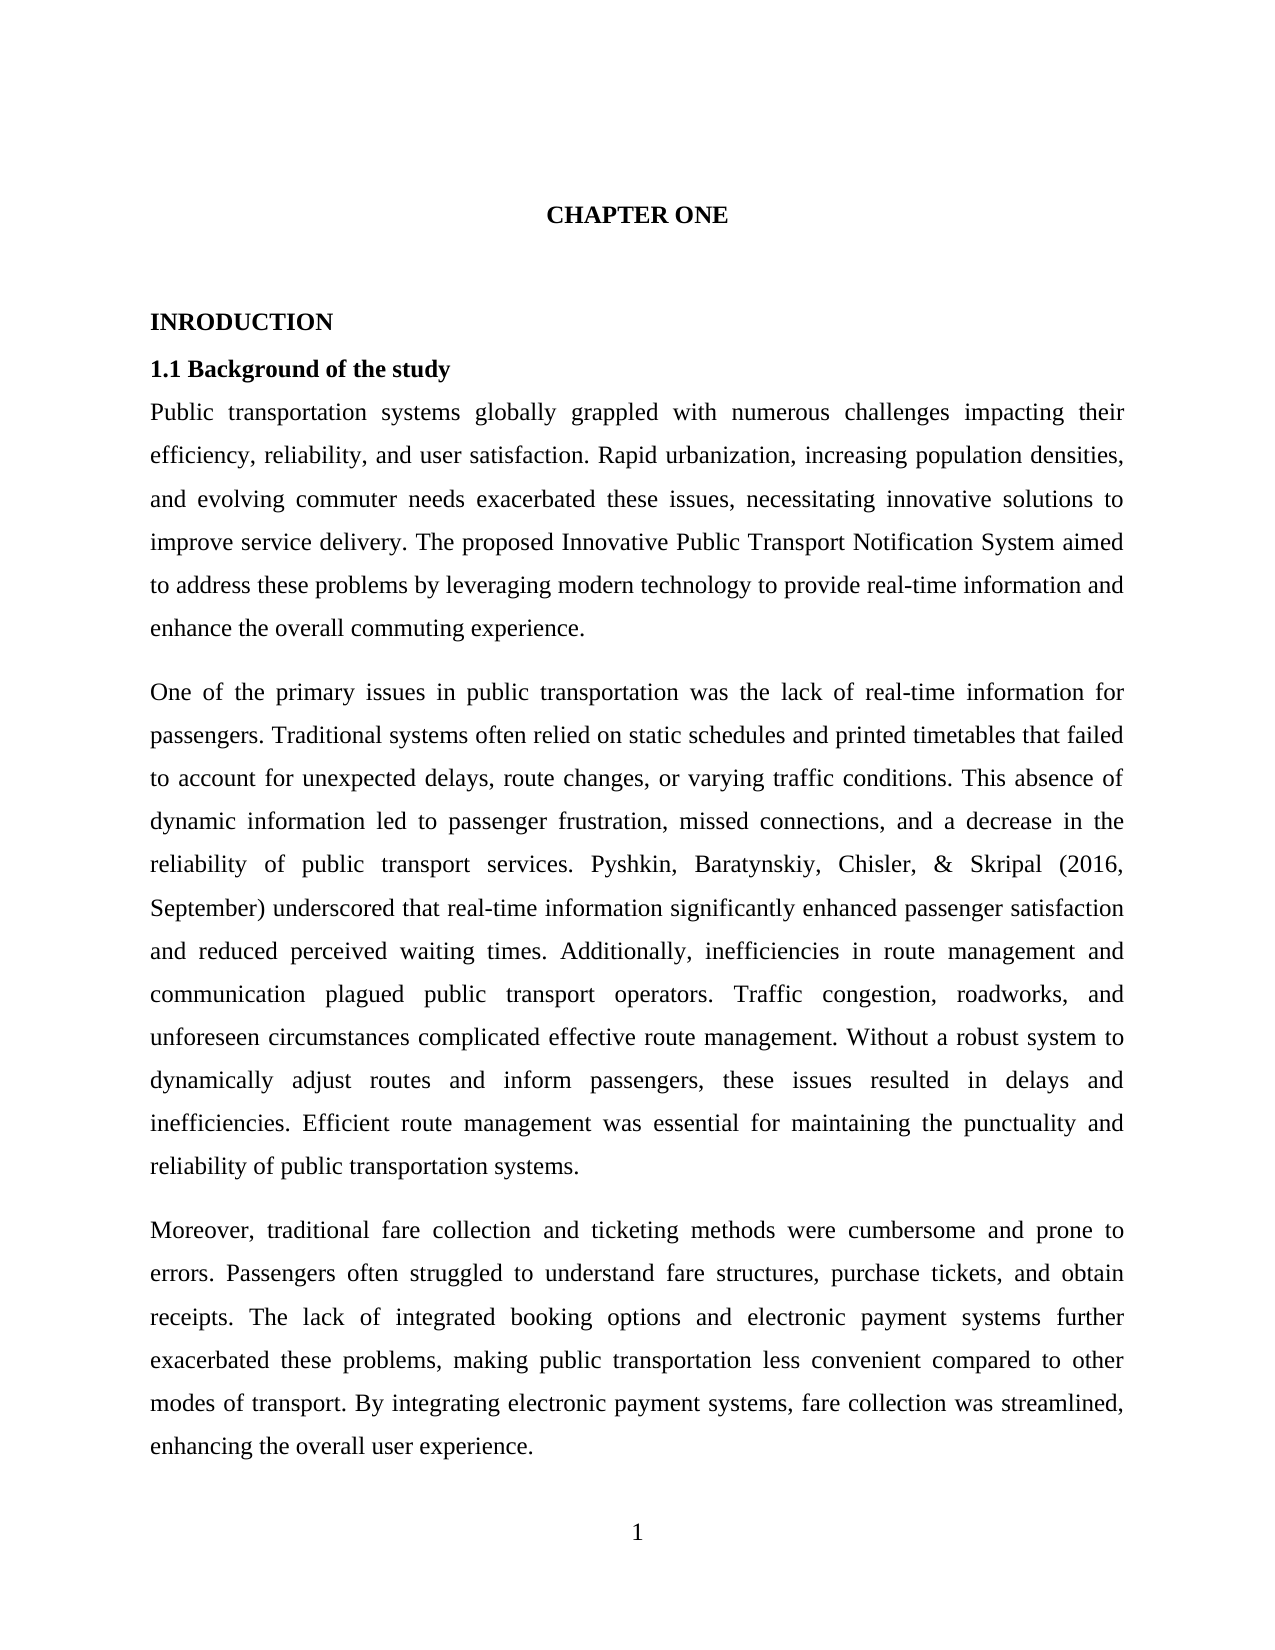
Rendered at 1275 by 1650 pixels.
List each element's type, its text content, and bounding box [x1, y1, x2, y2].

subtitle CHAPTER ONE [150, 200, 1125, 229]
subtitle INRODUCTION [150, 307, 1125, 336]
text One of the primary issues in public transportation was the lack of real-time information for passengers. Traditional systems often relied on static schedules and printed timetables that failed to account for unexpected delays, route changes, or varying traffic conditions. This absence of dynamic information led to passenger frustration, missed connections, and a decrease in the reliability of public transport services. Pyshkin, Baratynskiy, Chisler, & Skripal (2016, September) underscored that real-time information significantly enhanced passenger satisfaction and reduced perceived waiting times. Additionally, inefficiencies in route management and communication plagued public transport operators. Traffic congestion, roadworks, and unforeseen circumstances complicated effective route management. Without a robust system to dynamically adjust routes and inform passengers, these issues resulted in delays and inefficiencies. Efficient route management was essential for maintaining the punctuality and reliability of public transportation systems. [150, 677, 1125, 1180]
text Moreover, traditional fare collection and ticketing methods were cumbersome and prone to errors. Passengers often struggled to understand fare structures, purchase tickets, and obtain receipts. The lack of integrated booking options and electronic payment systems further exacerbated these problems, making public transportation less convenient compared to other modes of transport. By integrating electronic payment systems, fare collection was streamlined, enhancing the overall user experience. [150, 1215, 1125, 1460]
subtitle 1.1 Background of the study [150, 354, 1125, 383]
text Public transportation systems globally grappled with numerous challenges impacting their efficiency, reliability, and user satisfaction. Rapid urbanization, increasing population densities, and evolving commuter needs exacerbated these issues, necessitating innovative solutions to improve service delivery. The proposed Innovative Public Transport Notification System aimed to address these problems by leveraging modern technology to provide real-time information and enhance the overall commuting experience. [150, 397, 1125, 642]
